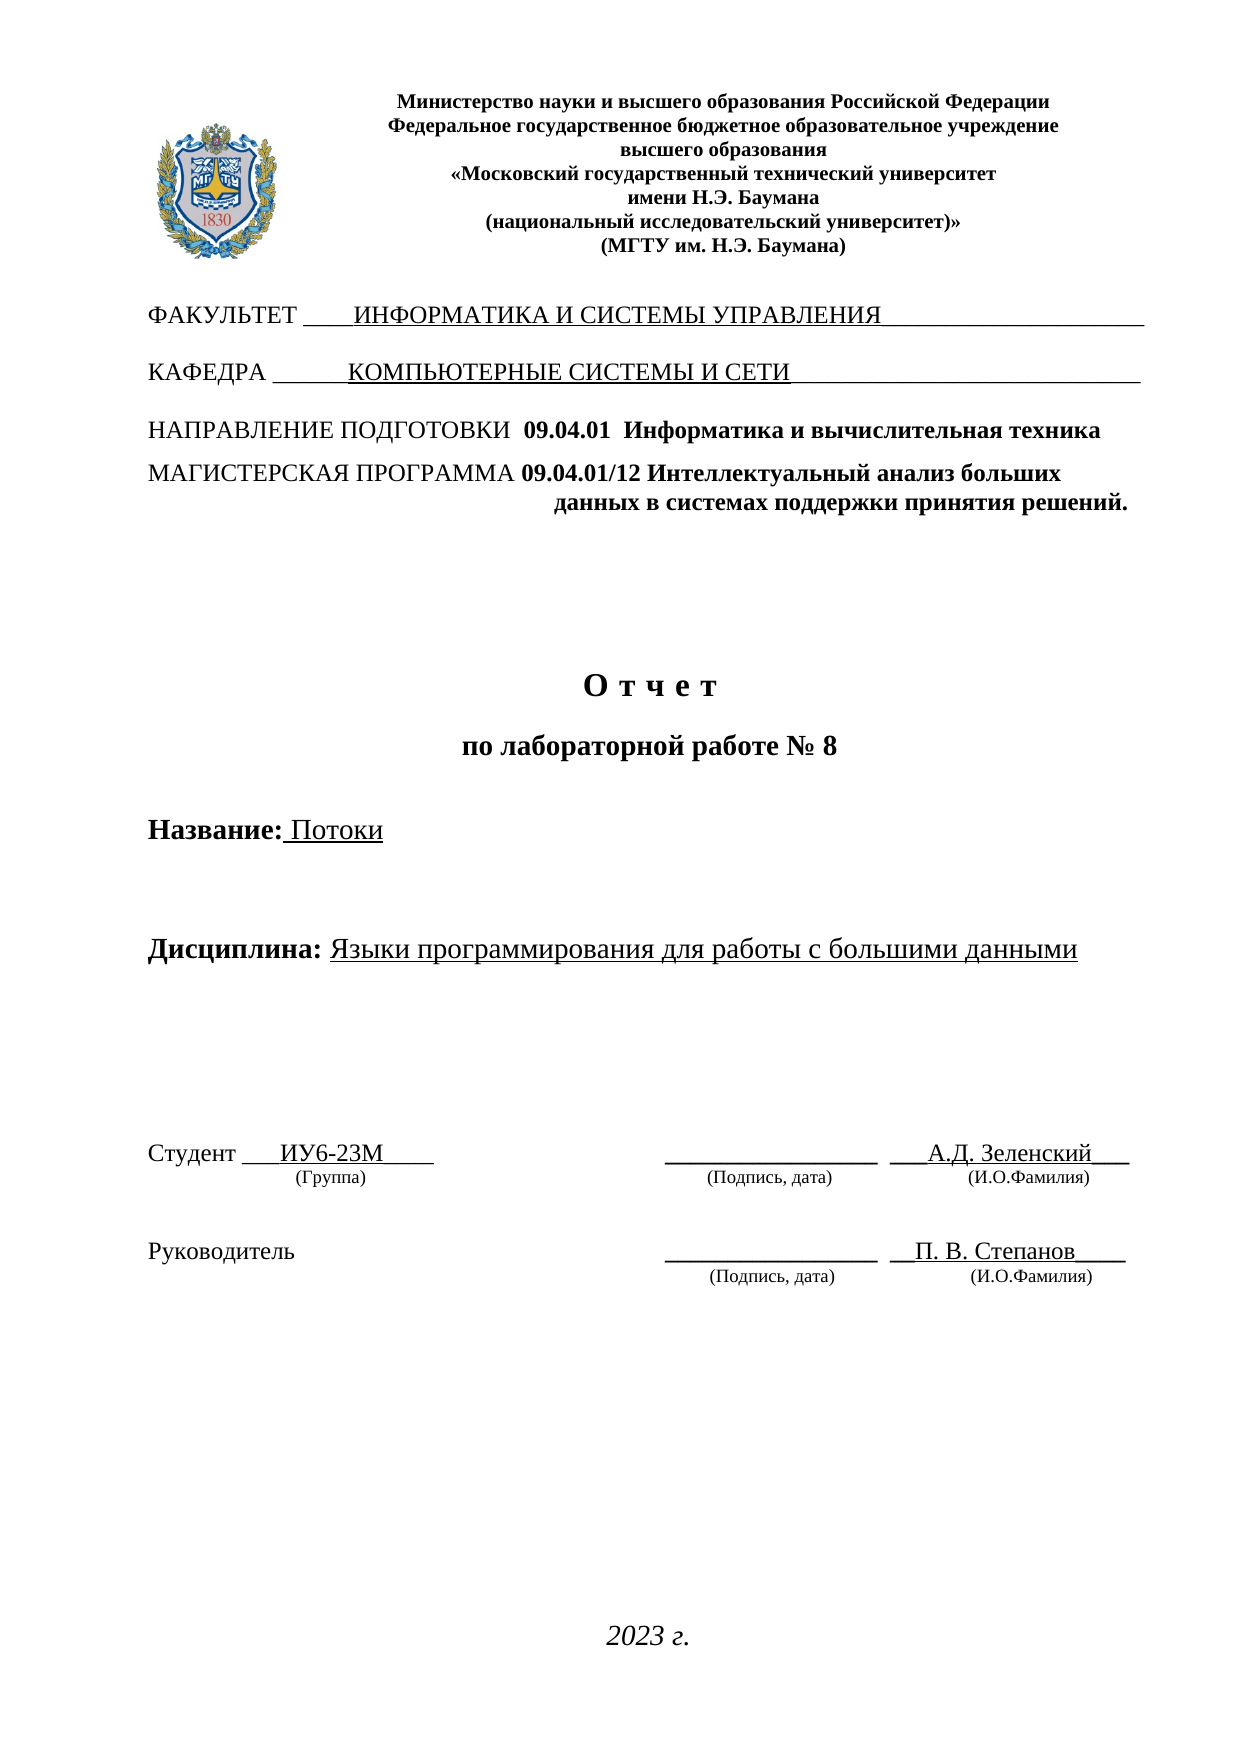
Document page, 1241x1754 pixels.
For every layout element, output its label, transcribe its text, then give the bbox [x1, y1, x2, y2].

text КАФЕДРА ______КОМПЬЮТЕРНЫЕ СИСТЕМЫ И СЕТИ____________________________ [148, 357, 1152, 386]
text данных в системах поддержки принятия решений. [148, 487, 1152, 515]
text МАГИСТЕРСКАЯ ПРОГРАММА 09.04.01/12 Интеллектуальный анализ больших [148, 458, 1152, 487]
table_header Министерство науки и высшего образования Российской Федерации Федеральное государственное бюджетное образовательное учреждение высшего образования «Московский государственный технический университет имени Н.Э. Баумана (национальный исследовательский университет)» (МГТУ им. Н.Э. Баумана) [295, 89, 1152, 259]
text (Группа) (Подпись, дата) (И.О.Фамилия) [222, 1166, 1093, 1188]
text Руководитель _________________ __П. В. Степанов____ [148, 1236, 1152, 1265]
text Отчет [148, 665, 1152, 703]
text Дисциплина: Языки программирования для работы с большими данными [148, 932, 1152, 965]
picture [156, 123, 277, 257]
text НАПРАВЛЕНИЕ ПОДГОТОВКИ 09.04.01 Информатика и вычислительная техника [148, 415, 1152, 443]
text Студент ___ИУ6-23М____ _________________ ___А.Д. Зеленский___ [148, 1138, 1152, 1166]
text ФАКУЛЬТЕТ ____ИНФОРМАТИКА И СИСТЕМЫ УПРАВЛЕНИЯ_____________________ [148, 300, 1152, 328]
table_header [148, 89, 295, 259]
text по лабораторной работе № 8 [148, 728, 1152, 762]
text (Подпись, дата) (И.О.Фамилия) [148, 1265, 1093, 1286]
text Название: Потоки [148, 812, 1152, 845]
